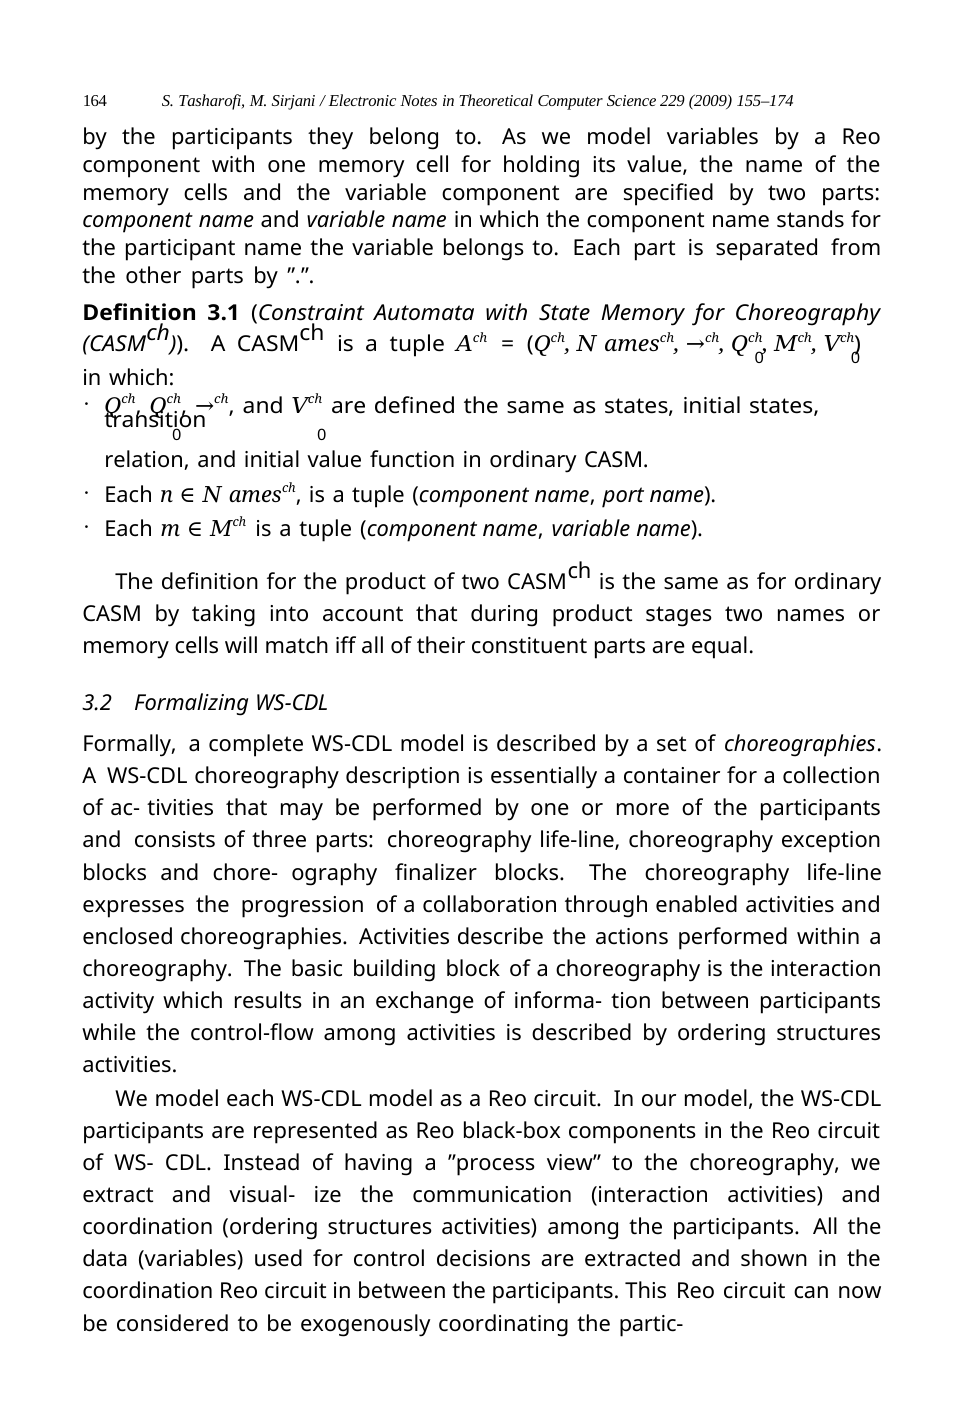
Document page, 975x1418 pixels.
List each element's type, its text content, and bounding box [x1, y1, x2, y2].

list Qch, Qch, →ch, and Vch are defined the same as states, initial states, transition [83, 402, 904, 430]
text We model each WS-CDL model as a Reo circuit. In our model, the WS-CDL participants are represented as Reo black-box components in the Reo circuit of WS- CDL. Instead of having a ”process view” to the choreography, we extract and visual- ize the communication (interaction activities) and coordination (ordering structures activities) among the participants. All the data (variables) used for control decisions are extracted and shown in the coordination Reo circuit in between the participants. This Reo circuit can now be considered to be exogenously coordinating the partic- [82, 1083, 882, 1337]
text Definition 3.1 (Constraint Automata with State Memory for Choreography (CASMch)). A CASMch is a tuple Ach = (Qch, N amesch, →ch, Qch, Mch, Vch) [82, 295, 881, 358]
list Each n ∈ N amesch, is a tuple (component name, port name). [83, 479, 904, 508]
text in which: [82, 365, 904, 390]
text 0 0 [172, 430, 904, 443]
text The definition for the product of two CASMch is the same as for ordinary CASM by taking into account that during product stages two names or memory cells will match iff all of their constituent parts are equal. [82, 555, 881, 660]
text by the participants they belong to. As we model variables by a Reo component with one memory cell for holding its value, the name of the memory cells and the variable component are specified by two parts: component name and variable name in which the component name stands for the participant name the variable belongs to. Each part is separated from the other parts by ”.”. [82, 122, 881, 289]
list Each m ∈ Mch is a tuple (component name, variable name). [83, 512, 904, 542]
list Formalizing WS-CDL [82, 687, 904, 717]
text relation, and initial value function in ordinary CASM. [104, 444, 904, 474]
text Formally, a complete WS-CDL model is described by a set of choreographies. A WS-CDL choreography description is essentially a container for a collection of ac- tivities that may be performed by one or more of the participants and consists of three parts: choreography life-line, choreography exception blocks and chore- ography finalizer blocks. The choreography life-line expresses the progression of a collaboration through enabled activities and enclosed choreographies. Activities describe the actions performed within a choreography. The basic building block of a choreography is the interaction activity which results in an exchange of informa- tion between participants while the control-flow among activities is described by ordering structures activities. [82, 728, 882, 1079]
